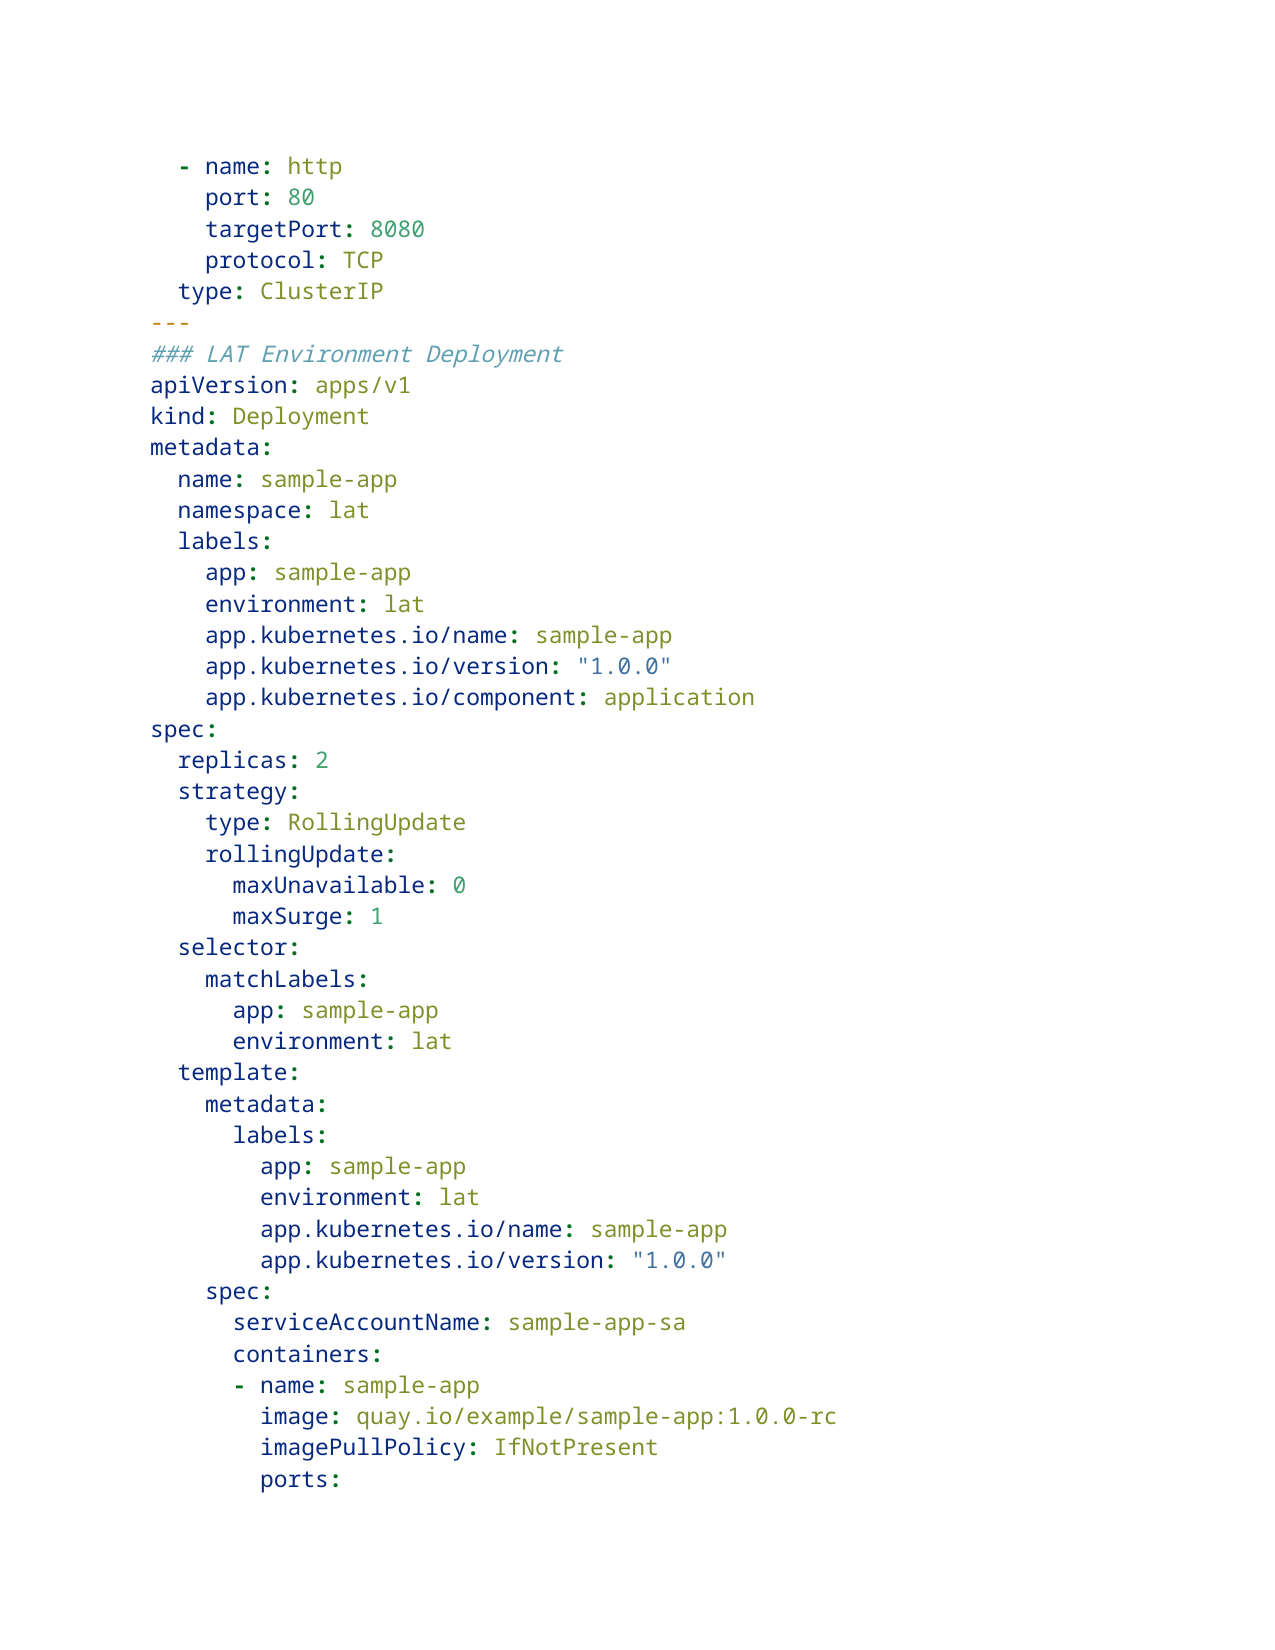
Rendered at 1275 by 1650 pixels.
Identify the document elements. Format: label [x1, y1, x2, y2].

text [150, 150, 1125, 1494]
